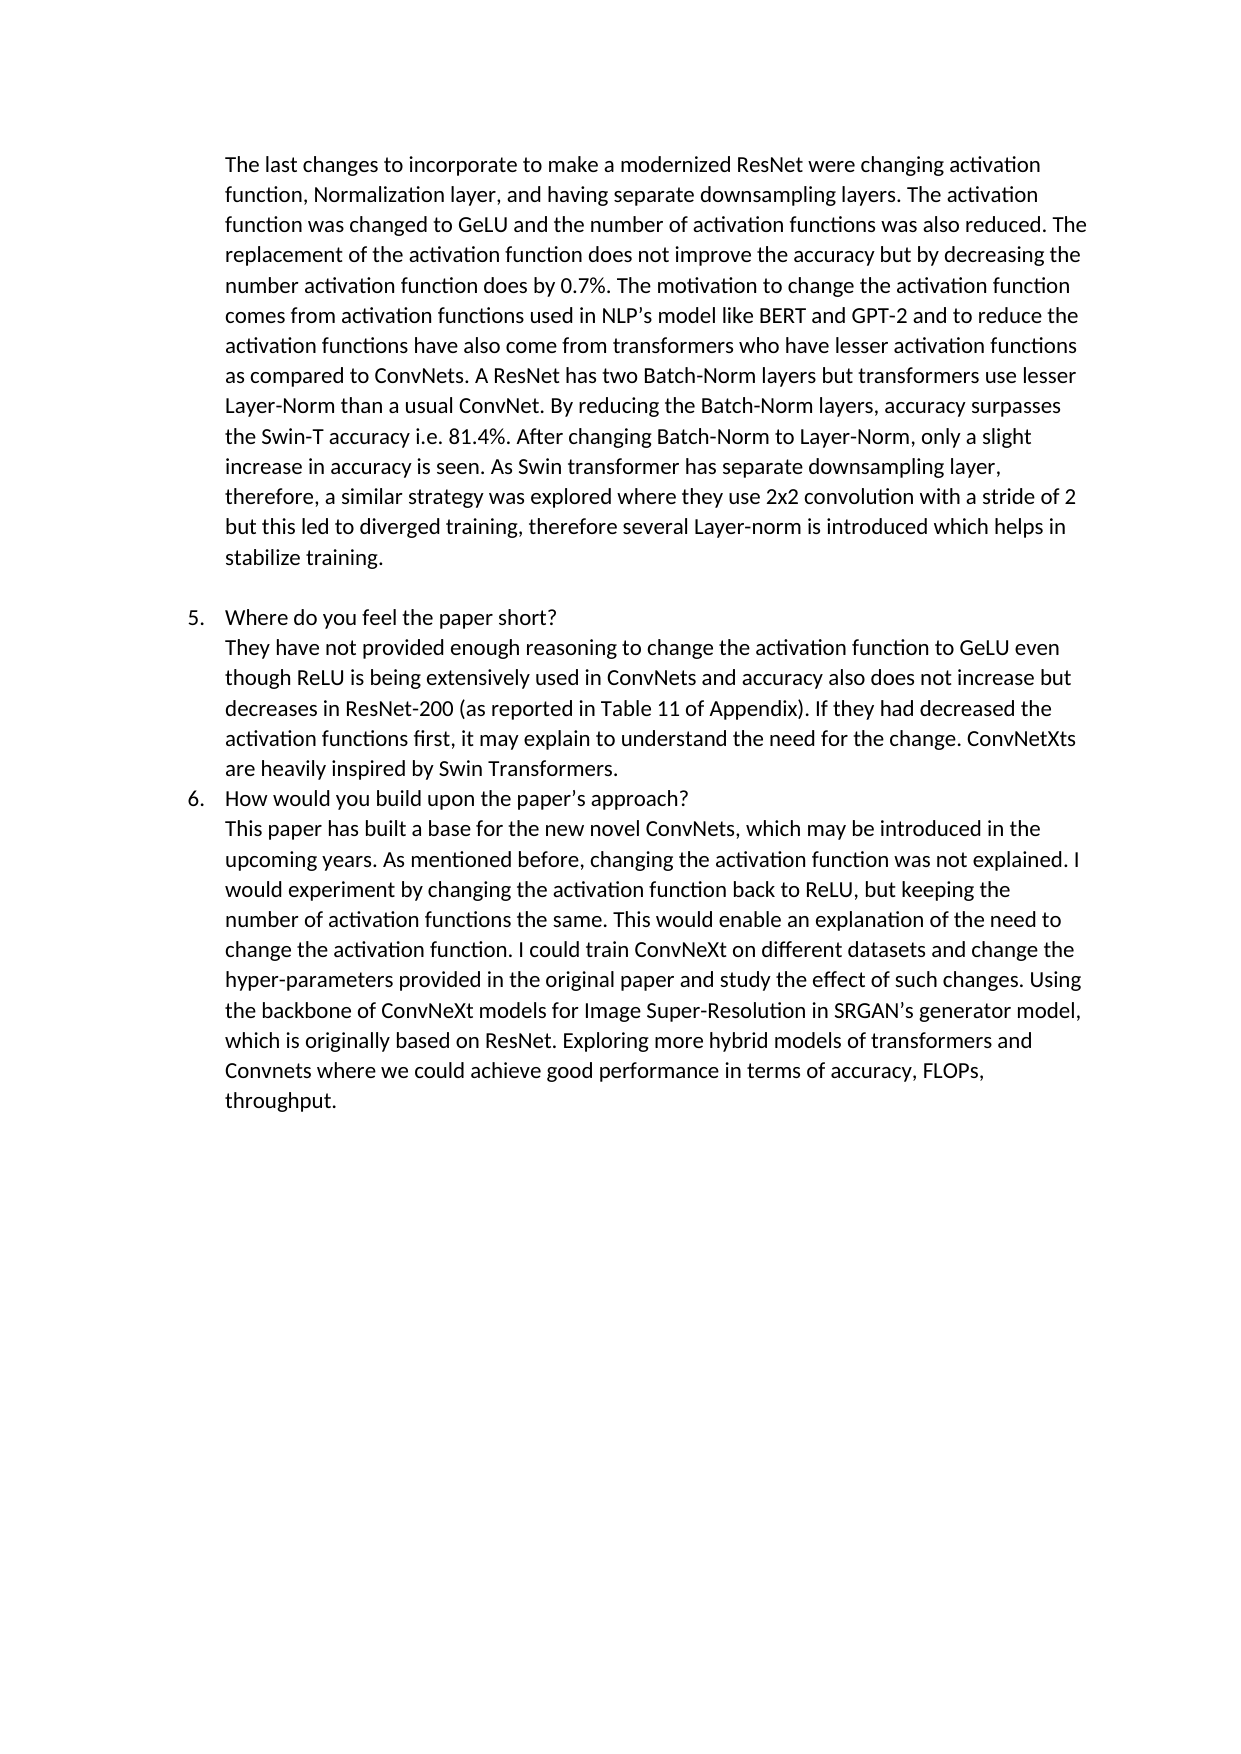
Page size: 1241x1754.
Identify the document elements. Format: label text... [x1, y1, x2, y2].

list Where do you feel the paper short? [187, 603, 1090, 631]
list The last changes to incorporate to make a modernized ResNet were changing activation function, Normalization layer, and having separate downsampling layers. The activation function was changed to GeLU and the number of activation functions was also reduced. The replacement of the activation function does not improve the accuracy but by decreasing the number activation function does by 0.7%. The motivation to change the activation function comes from activation functions used in NLP’s model like BERT and GPT-2 and to reduce the activation functions have also come from transformers who have lesser activation functions as compared to ConvNets. A ResNet has two Batch-Norm layers but transformers use lesser Layer-Norm than a usual ConvNet. By reducing the Batch-Norm layers, accuracy surpasses the Swin-T accuracy i.e. 81.4%. After changing Batch-Norm to Layer-Norm, only a slight increase in accuracy is seen. As Swin transformer has separate downsampling layer, therefore, a similar strategy was explored where they use 2x2 convolution with a stride of 2 but this led to diverged training, therefore several Layer-norm is introduced which helps in stabilize training. [225, 150, 1090, 571]
list They have not provided enough reasoning to change the activation function to GeLU even though ReLU is being extensively used in ConvNets and accuracy also does not increase but decreases in ResNet-200 (as reported in Table 11 of Appendix). If they had decreased the activation functions first, it may explain to understand the need for the change. ConvNetXts are heavily inspired by Swin Transformers. [225, 633, 1090, 782]
list This paper has built a base for the new novel ConvNets, which may be introduced in the upcoming years. As mentioned before, changing the activation function was not explained. I would experiment by changing the activation function back to ReLU, but keeping the number of activation functions the same. This would enable an explanation of the need to change the activation function. I could train ConvNeXt on different datasets and change the hyper-parameters provided in the original paper and study the effect of such changes. Using the backbone of ConvNeXt models for Image Super-Resolution in SRGAN’s generator model, which is originally based on ResNet. Exploring more hybrid models of transformers and Convnets where we could achieve good performance in terms of accuracy, FLOPs, throughput. [225, 814, 1090, 1114]
list How would you build upon the paper’s approach? [187, 784, 1090, 812]
